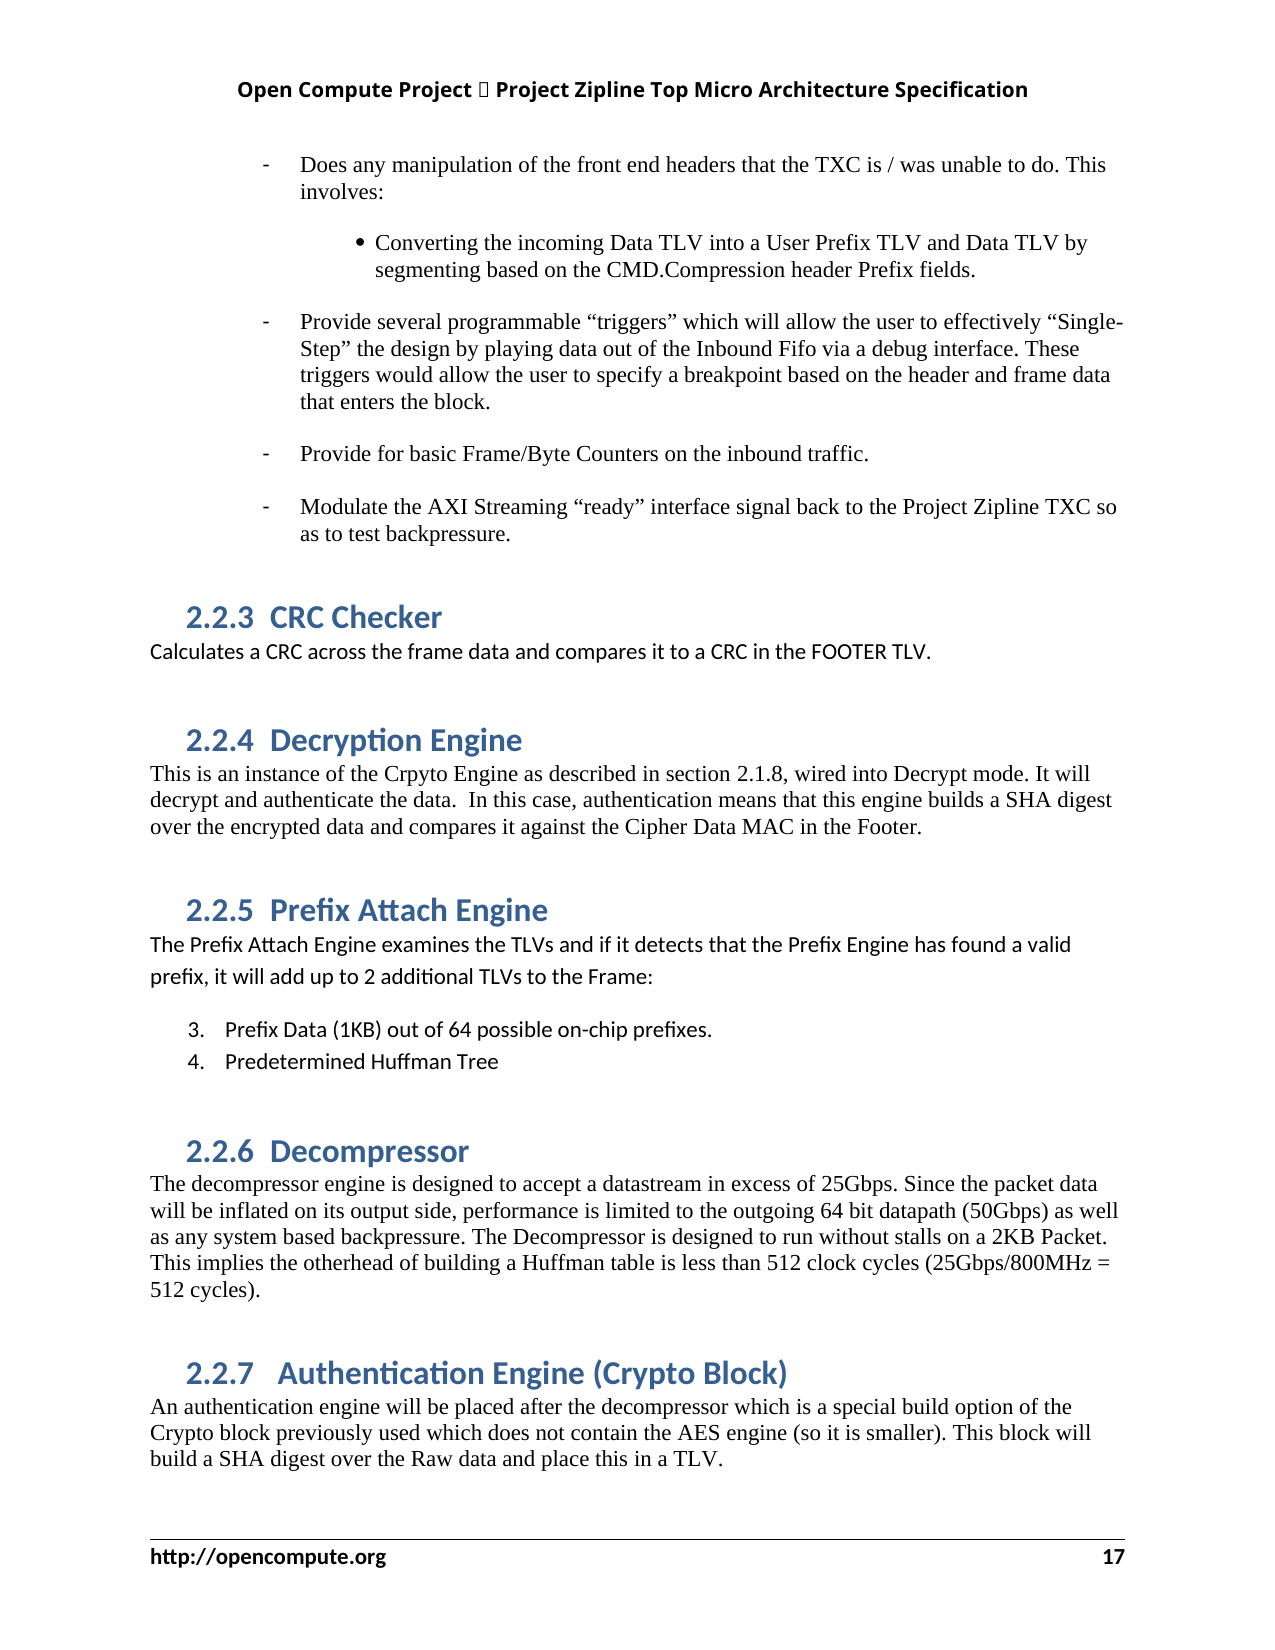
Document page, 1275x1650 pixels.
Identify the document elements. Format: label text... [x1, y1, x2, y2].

subtitle Decompressor [186, 1129, 1125, 1170]
subtitle Prefix Attach Engine [186, 889, 1125, 930]
list Prefix Data (1KB) out of 64 possible on-chip prefixes. [187, 1015, 1125, 1043]
text The decompressor engine is designed to accept a datastream in excess of 25Gbps. Since the packet data will be inflated on its output side, performance is limited to the outgoing 64 bit datapath (50Gbps) as well as any system based backpressure. The Decompressor is designed to run without stalls on a 2KB Packet. This implies the otherhead of building a Huffman table is less than 512 clock cycles (25Gbps/800MHz = 512 cycles). [150, 1170, 1125, 1302]
list Provide several programmable “triggers” which will allow the user to effectively “Single-Step” the design by playing data out of the Inbound Fifo via a debug interface. These triggers would allow the user to specify a breakpoint based on the header and frame data that enters the block. [262, 307, 1125, 414]
subtitle Decryption Engine [186, 719, 1125, 760]
list Modulate the AXI Streaming “ready” interface signal back to the Project Zipline TXC so as to test backpressure. [262, 492, 1125, 547]
text An authentication engine will be placed after the decompressor which is a special build option of the Crypto block previously used which does not contain the AES engine (so it is smaller). This block will build a SHA digest over the Raw data and place this in a TLV. [150, 1393, 1125, 1472]
list Provide for basic Frame/Byte Counters on the inbound traffic. [262, 439, 1125, 467]
text This is an instance of the Crpyto Engine as described in section 2.1.8, wired into Decrypt mode. It will decrypt and authenticate the data. In this case, authentication means that this engine builds a SHA digest over the encrypted data and compares it against the Cipher Data MAC in the Footer. [150, 760, 1125, 839]
list Converting the incoming Data TLV into a User Prefix TLV and Data TLV by segmenting based on the CMD.Compression header Prefix fields. [356, 229, 1125, 282]
text Calculates a CRC across the frame data and compares it to a CRC in the FOOTER TLV. [150, 637, 1125, 665]
text The Prefix Attach Engine examines the TLVs and if it detects that the Prefix Engine has found a valid prefix, it will add up to 2 additional TLVs to the Frame: [150, 930, 1125, 990]
subtitle CRC Checker [186, 597, 1125, 637]
subtitle Authentication Engine (Crypto Block) [186, 1352, 1125, 1393]
list Predetermined Huffman Tree [187, 1047, 1125, 1075]
list Does any manipulation of the front end headers that the TXC is / was unable to do. This involves: [262, 150, 1125, 204]
